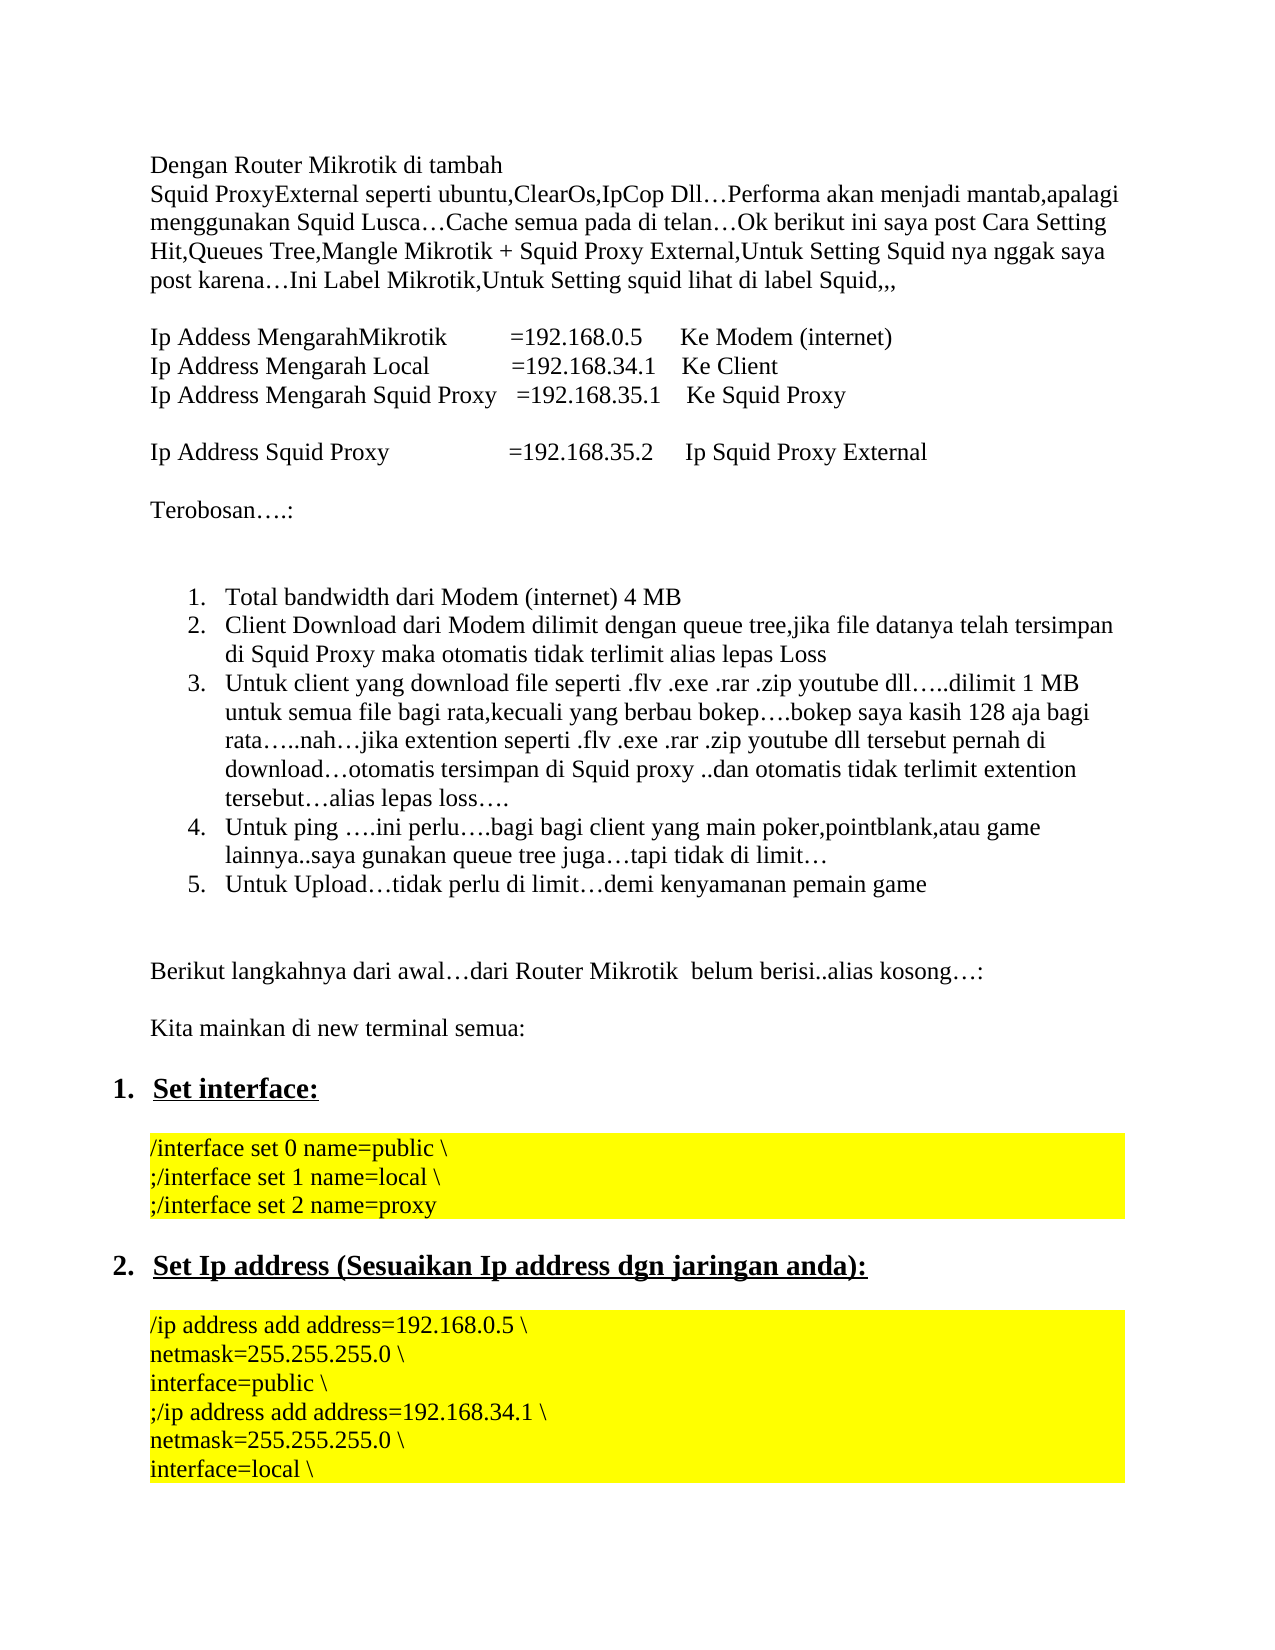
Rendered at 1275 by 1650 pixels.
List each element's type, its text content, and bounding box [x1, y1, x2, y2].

text Ip Address Mengarah Local =192.168.34.1 Ke Client [150, 351, 1125, 380]
list Untuk client yang download file seperti .flv .exe .rar .zip youtube dll…..dilimit 1 MB untuk semua file bagi rata,kecuali yang berbau bokep….bokep saya kasih 128 aja bagi rata…..nah…jika extention seperti .flv .exe .rar .zip youtube dll tersebut pernah di download…otomatis tersimpan di Squid proxy ..dan otomatis tidak terlimit extention tersebut…alias lepas loss…. [187, 668, 1125, 812]
text Squid ProxyExternal seperti ubuntu,ClearOs,IpCop Dll…Performa akan menjadi mantab,apalagi menggunakan Squid Lusca…Cache semua pada di telan…Ok berikut ini saya post Cara Setting Hit,Queues Tree,Mangle Mikrotik + Squid Proxy External,Untuk Setting Squid nya nggak saya post karena…Ini Label Mikrotik,Untuk Setting squid lihat di label Squid,,, [150, 179, 1125, 294]
text netmask=255.255.255.0 \ [150, 1339, 1125, 1368]
text 2. Set Ip address (Sesuaikan Ip address dgn jaringan anda): [112, 1248, 1125, 1282]
list Client Download dari Modem dilimit dengan queue tree,jika file datanya telah tersimpan di Squid Proxy maka otomatis tidak terlimit alias lepas Loss [187, 610, 1125, 668]
text Kita mainkan di new terminal semua: [150, 1013, 1125, 1042]
text interface=public \ [150, 1368, 1125, 1397]
text ;/ip address add address=192.168.34.1 \ [150, 1397, 1125, 1425]
list Total bandwidth dari Modem (internet) 4 MB [187, 582, 1125, 610]
text Ip Addess MengarahMikrotik =192.168.0.5 Ke Modem (internet) [150, 322, 1125, 351]
list Untuk Upload…tidak perlu di limit…demi kenyamanan pemain game [187, 869, 1125, 898]
text Terobosan….: [150, 495, 1125, 524]
text Ip Address Mengarah Squid Proxy =192.168.35.1 Ke Squid Proxy [150, 380, 1125, 409]
list Untuk ping ….ini perlu….bagi bagi client yang main poker,pointblank,atau game lainnya..saya gunakan queue tree juga…tapi tidak di limit… [187, 812, 1125, 869]
text Berikut langkahnya dari awal…dari Router Mikrotik belum berisi..alias kosong…: [150, 956, 1125, 984]
text ;/interface set 2 name=proxy [150, 1191, 1125, 1219]
text Ip Address Squid Proxy =192.168.35.2 Ip Squid Proxy External [150, 437, 1125, 466]
text Dengan Router Mikrotik di tambah [150, 150, 1125, 179]
text 1. Set interface: [112, 1071, 1125, 1104]
text netmask=255.255.255.0 \ [150, 1425, 1125, 1454]
text interface=local \ [150, 1454, 1125, 1483]
text /interface set 0 name=public \ ;/interface set 1 name=local \ [150, 1133, 1125, 1191]
text /ip address add address=192.168.0.5 \ [150, 1310, 1125, 1339]
